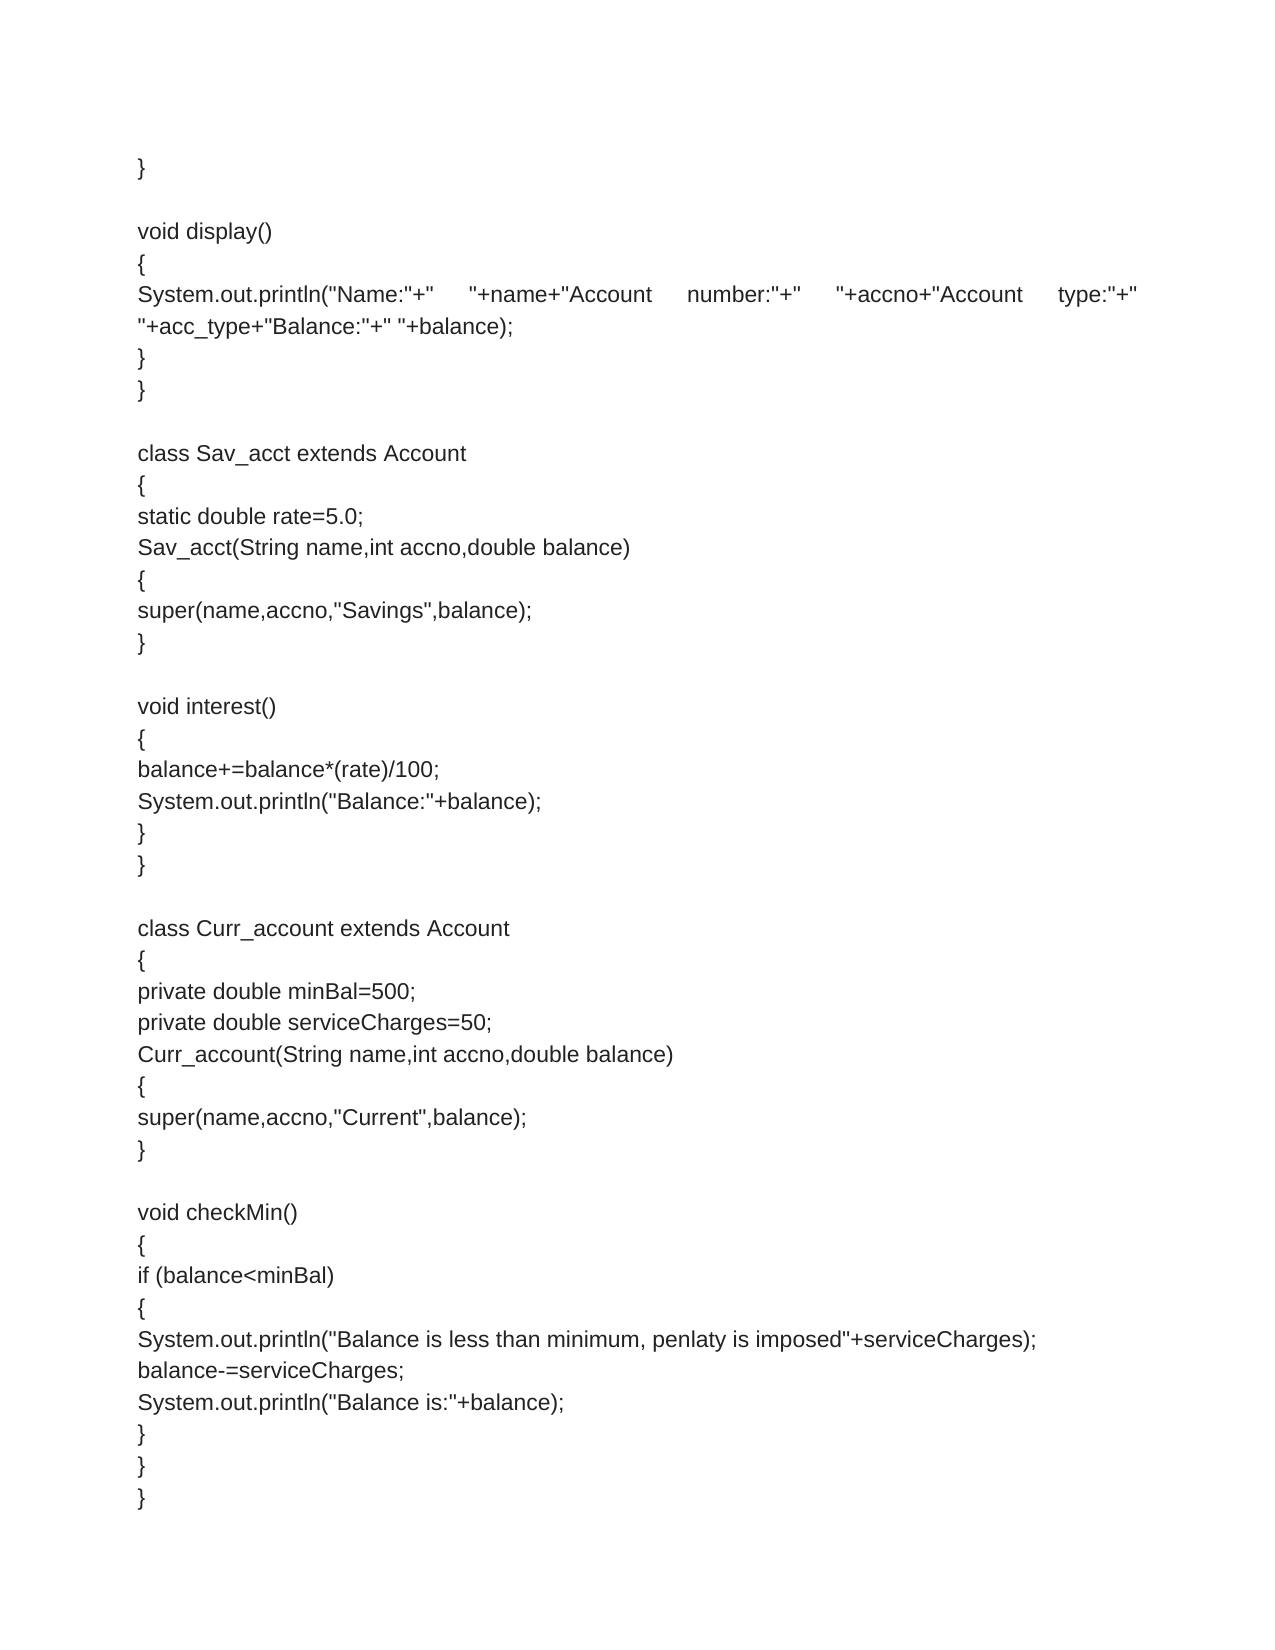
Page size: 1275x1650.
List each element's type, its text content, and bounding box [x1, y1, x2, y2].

text } [137, 819, 1137, 846]
text { [137, 1294, 1137, 1320]
text Curr_account(String name,int accno,double balance) [137, 1041, 1137, 1067]
text private double serviceCharges=50; [137, 1009, 1137, 1036]
text System.out.println("Balance:"+balance); [137, 788, 1137, 814]
text System.out.println("Balance is:"+balance); [137, 1389, 1137, 1415]
text class Curr_account extends Account [137, 914, 1137, 941]
text if (balance<minBal) [137, 1262, 1137, 1289]
text { [137, 249, 1137, 276]
text void display() [137, 218, 1137, 244]
text } [137, 1420, 1137, 1447]
text System.out.println("Name:"+" "+name+"Account number:"+" "+accno+"Account type:"+" "+acc_type+"Balance:"+" "+balance); [137, 281, 1137, 339]
text } [137, 1136, 1137, 1162]
text { [137, 1231, 1137, 1257]
text } [137, 154, 1137, 181]
text } [137, 851, 1137, 877]
text } [137, 1452, 1137, 1478]
text void interest() [137, 693, 1137, 719]
text { [137, 946, 1137, 972]
text private double minBal=500; [137, 978, 1137, 1004]
text System.out.println("Balance is less than minimum, penlaty is imposed"+serviceCharges); [137, 1326, 1137, 1352]
text } [137, 344, 1137, 371]
text static double rate=5.0; [137, 503, 1137, 529]
text Sav_acct(String name,int accno,double balance) [137, 534, 1137, 561]
text } [137, 629, 1137, 655]
text balance-=serviceCharges; [137, 1357, 1137, 1383]
text } [137, 376, 1137, 402]
text class Sav_acct extends Account [137, 440, 1137, 466]
text { [137, 724, 1137, 751]
text super(name,accno,"Savings",balance); [137, 597, 1137, 624]
text super(name,accno,"Current",balance); [137, 1104, 1137, 1130]
text { [137, 566, 1137, 592]
text { [137, 1072, 1137, 1099]
text balance+=balance*(rate)/100; [137, 756, 1137, 782]
text void checkMin() [137, 1199, 1137, 1226]
text } [137, 1483, 1137, 1510]
text { [137, 471, 1137, 498]
